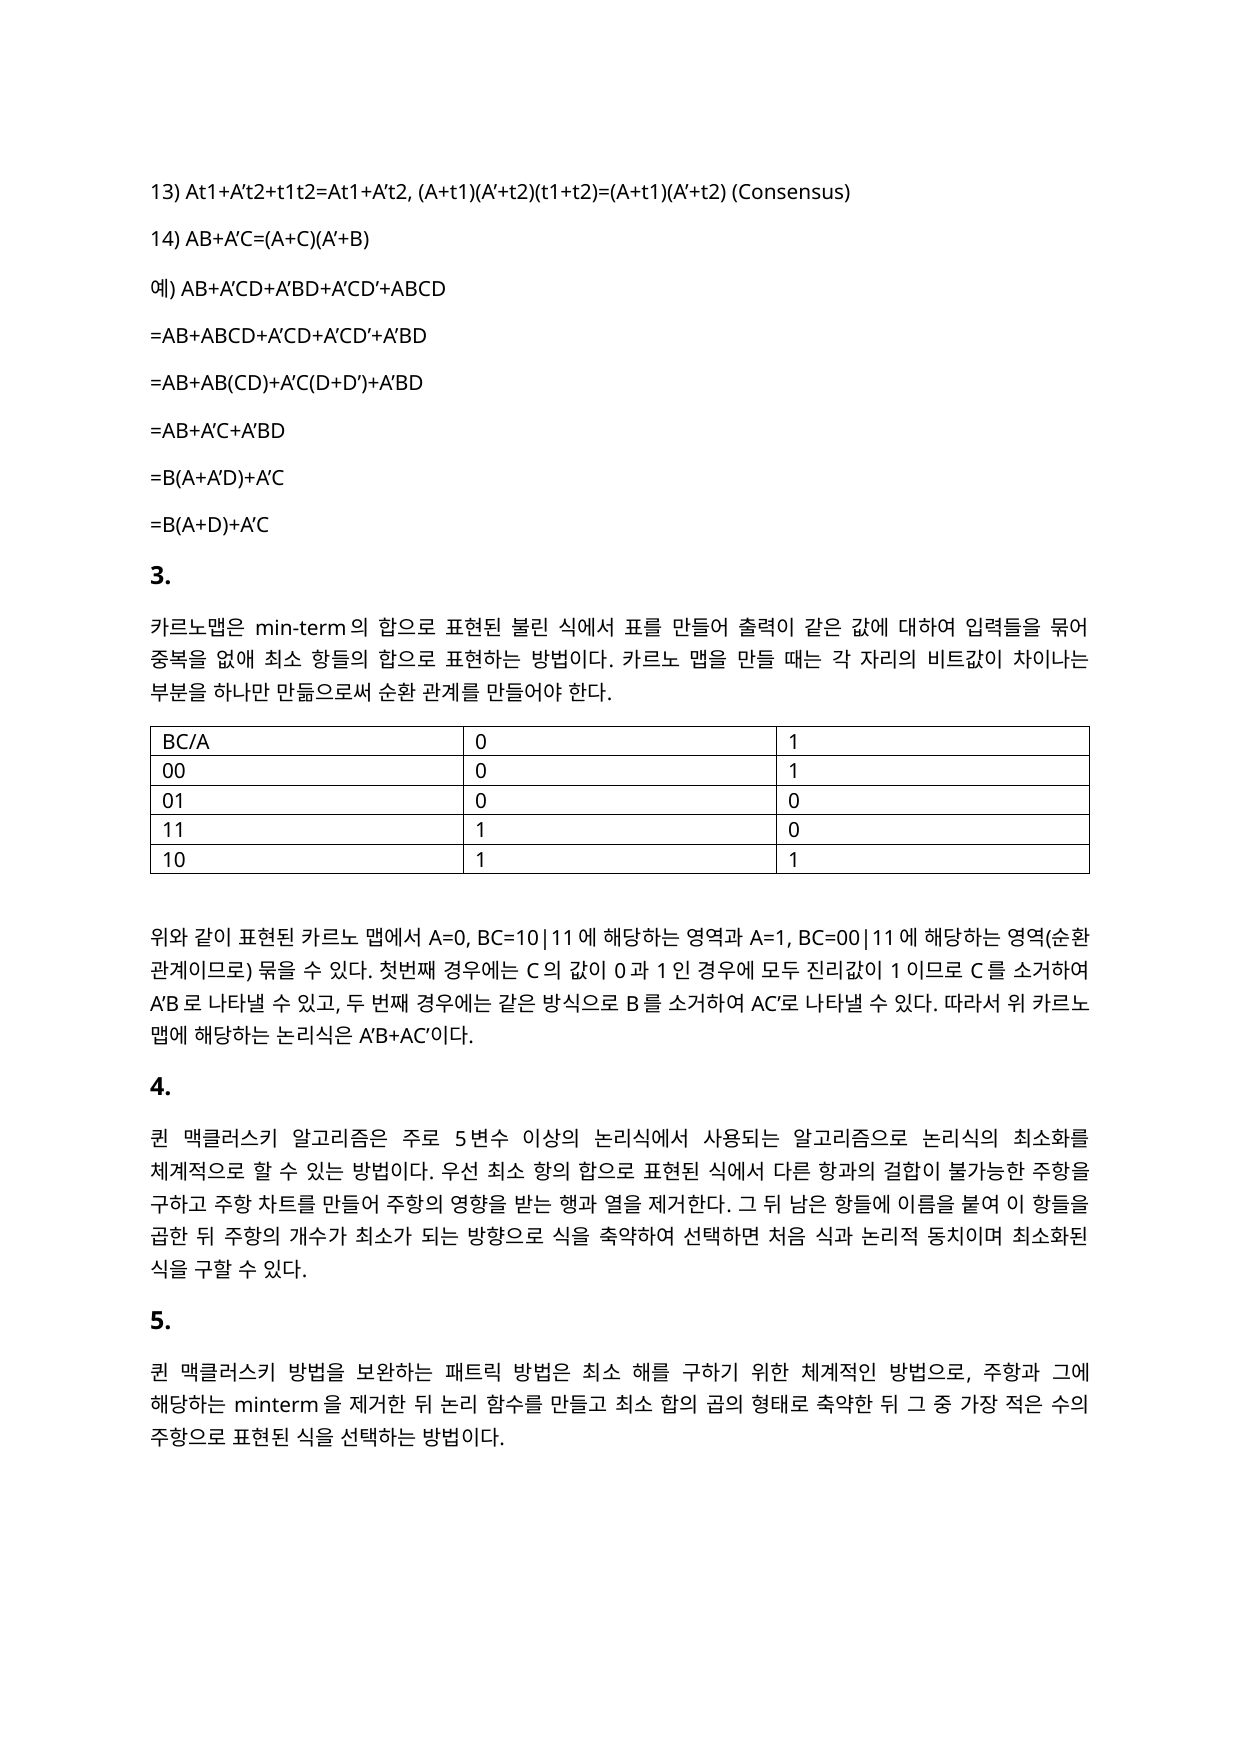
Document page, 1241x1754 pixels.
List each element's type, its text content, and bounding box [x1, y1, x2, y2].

text 예) AB+A’CD+A’BD+A’CD’+ABCD [150, 272, 1090, 302]
text =AB+AB(CD)+A’C(D+D’)+A’BD [150, 368, 1090, 397]
text =B(A+D)+A’C [150, 510, 1090, 539]
text 퀸 맥클러스키 방법을 보완하는 패트릭 방법은 최소 해를 구하기 위한 체계적인 방법으로, 주항과 그에 해당하는 minterm을 제거한 뒤 논리 함수를 만들고 최소 합의 곱의 형태로 축약한 뒤 그 중 가장 적은 수의 주항으로 표현된 식을 선택하는 방법이다. [150, 1356, 1090, 1452]
table_header 1 [777, 727, 1089, 755]
text 4. [150, 1069, 1090, 1103]
text 13) At1+A’t2+t1t2=At1+A’t2, (A+t1)(A’+t2)(t1+t2)=(A+t1)(A’+t2) (Consensus) [150, 177, 1090, 206]
table_cell 10 [151, 845, 463, 873]
table_cell 1 [464, 845, 776, 873]
table_cell 0 [777, 815, 1089, 844]
text 카르노맵은 min-term의 합으로 표현된 불린 식에서 표를 만들어 출력이 같은 값에 대하여 입력들을 묶어 중복을 없애 최소 항들의 합으로 표현하는 방법이다. 카르노 맵을 만들 때는 각 자리의 비트값이 차이나는 부분을 하나만 만듦으로써 순환 관계를 만들어야 한다. [150, 611, 1090, 707]
table_cell 01 [151, 786, 463, 814]
table_cell 1 [464, 815, 776, 844]
table_cell 11 [151, 815, 463, 844]
table_cell 0 [464, 786, 776, 814]
table_header 0 [464, 727, 776, 755]
table_cell 1 [777, 845, 1089, 873]
table_cell 0 [464, 756, 776, 785]
table_cell 0 [777, 786, 1089, 814]
table_cell 00 [151, 756, 463, 785]
table_cell 1 [777, 756, 1089, 785]
table_header BC/A [151, 727, 463, 755]
text =B(A+A’D)+A’C [150, 463, 1090, 491]
text 위와 같이 표현된 카르노 맵에서 A=0, BC=10|11에 해당하는 영역과 A=1, BC=00|11에 해당하는 영역(순환 관계이므로) 묶을 수 있다. 첫번째 경우에는 C의 값이 0과 1인 경우에 모두 진리값이 1이므로 C를 소거하여 A’B로 나타낼 수 있고, 두 번째 경우에는 같은 방식으로 B를 소거하여 AC’로 나타낼 수 있다. 따라서 위 카르노 맵에 해당하는 논리식은 A’B+AC’이다. [150, 922, 1090, 1050]
text 퀸 맥클러스키 알고리즘은 주로 5변수 이상의 논리식에서 사용되는 알고리즘으로 논리식의 최소화를 체계적으로 할 수 있는 방법이다. 우선 최소 항의 합으로 표현된 식에서 다른 항과의 걸합이 불가능한 주항을 구하고 주항 차트를 만들어 주항의 영향을 받는 행과 열을 제거한다. 그 뒤 남은 항들에 이름을 붙여 이 항들을 곱한 뒤 주항의 개수가 최소가 되는 방향으로 식을 축약하여 선택하면 처음 식과 논리적 동치이며 최소화된 식을 구할 수 있다. [150, 1122, 1090, 1283]
text =AB+A’C+A’BD [150, 416, 1090, 444]
text 14) AB+A’C=(A+C)(A’+B) [150, 224, 1090, 253]
text 3. [150, 558, 1090, 592]
text =AB+ABCD+A’CD+A’CD’+A’BD [150, 321, 1090, 349]
text 5. [150, 1303, 1090, 1337]
